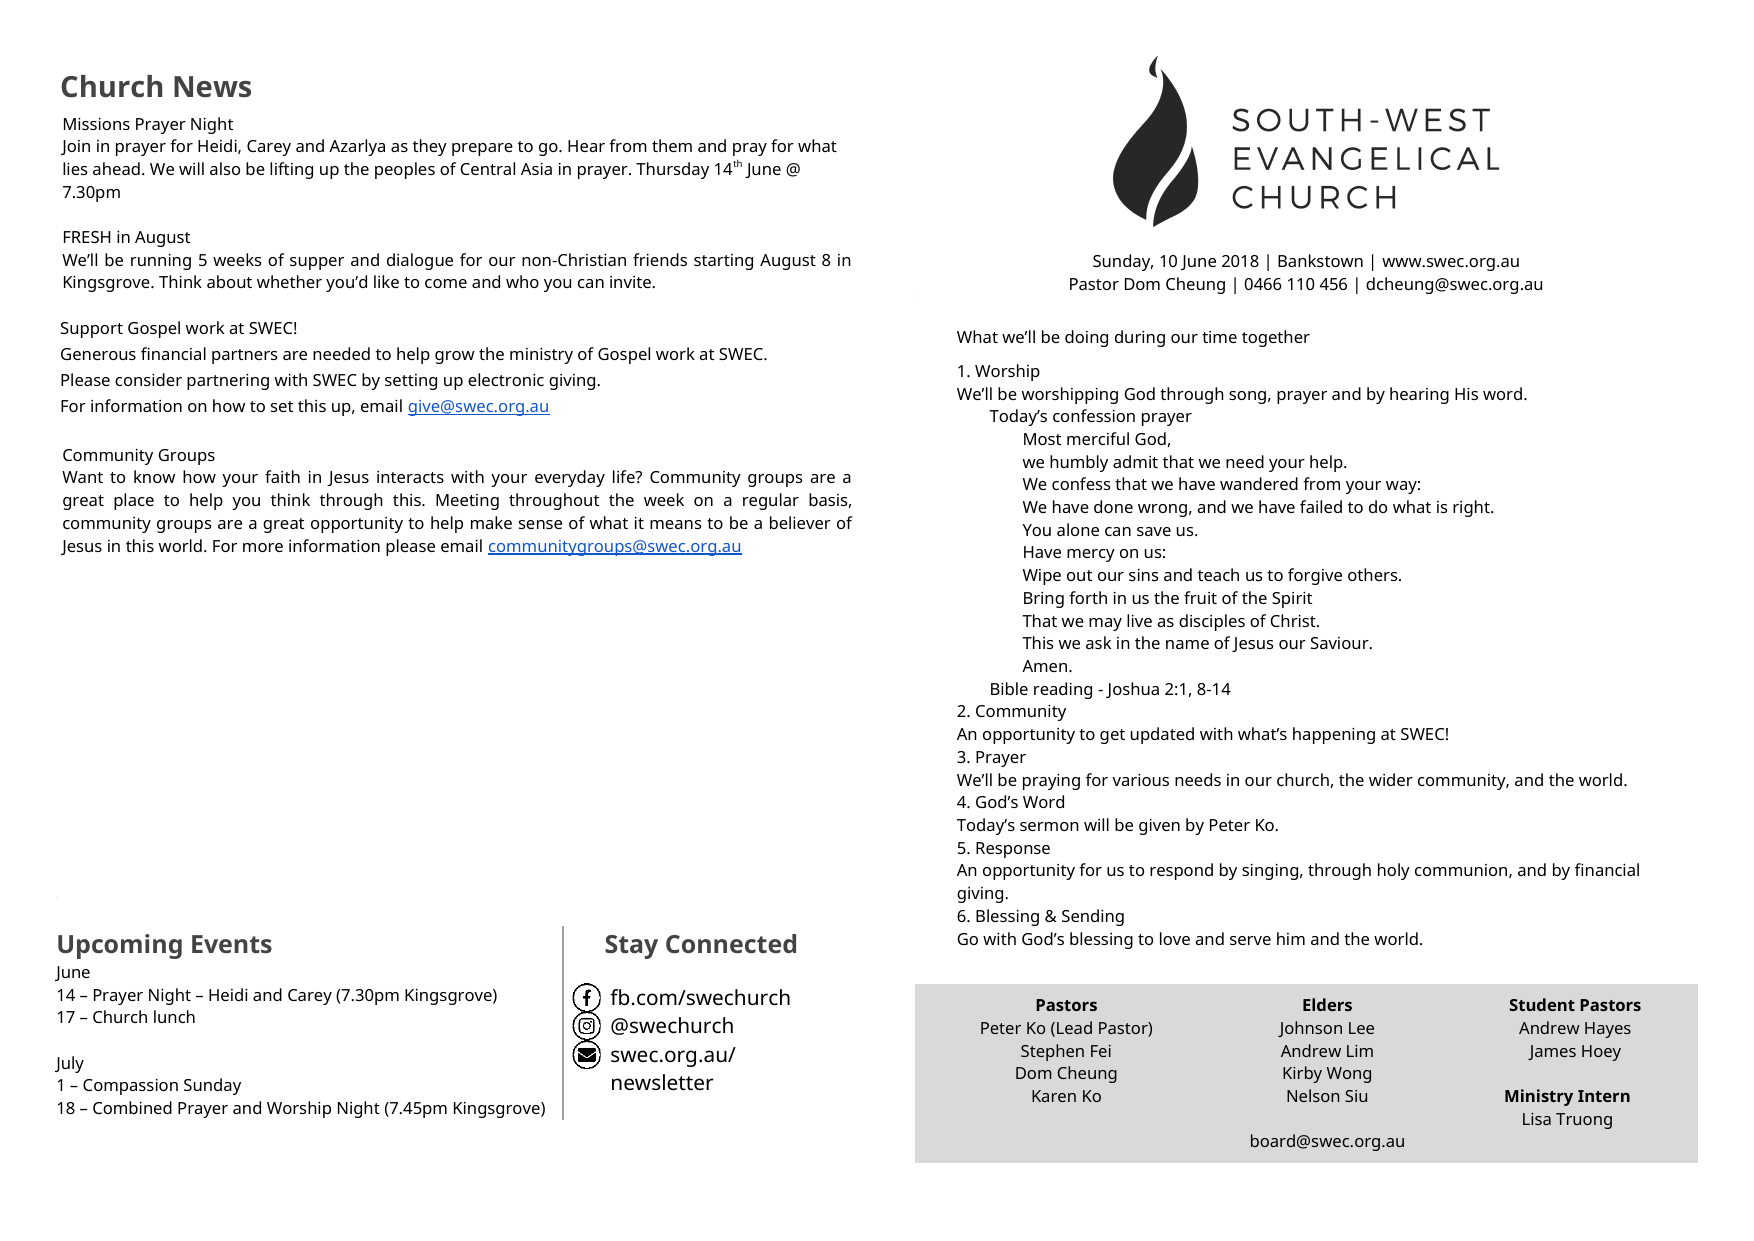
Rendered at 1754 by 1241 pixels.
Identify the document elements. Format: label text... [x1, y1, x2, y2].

text Today’s confession prayer [989, 405, 1672, 427]
table_header Stay Connected [564, 926, 839, 1119]
text Today’s sermon will be given by Peter Ko. [957, 813, 1672, 836]
text 2. Community [957, 700, 1672, 723]
table_header Student Pastors Andrew Hayes James Hoey Ministry Intern Lisa Truong [1437, 984, 1698, 1163]
text Bible reading - Joshua 2:1, 8-14 [1098, 677, 1672, 700]
text Bible reading - Joshua 2:1, 8-14 [957, 677, 1094, 700]
picture [1113, 56, 1500, 227]
table_header Upcoming Events June 14 – Prayer Night – Heidi and Carey (7.30pm Kingsgrove) 17 – Church lunch July 1 – Compassion Sunday 18 – Combined Prayer and Worship Night (7.45pm Kingsgrove) [56, 926, 562, 1119]
text Sunday, 10 June 2018 | Bankstown | www.swec.org.au [914, 250, 1698, 272]
text 1. Worship [957, 359, 1672, 382]
table_header Church News Missions Prayer Night Join in prayer for Heidi, Carey and Azarlya as they prepare to go. Hear from them and pray for what lies ahead. We will also be lifting up the peoples of Central Asia in prayer. Thursday 14th June @ 7.30pm FRESH in August We’ll be running 5 weeks of supper and dialogue for our non-Christian friends starting August 8 in Kingsgrove. Think about whether you’d like to come and who you can invite. Support Gospel work at SWEC! Generous financial partners are needed to help grow the ministry of Gospel work at SWEC. Please consider partnering with SWEC by setting up electronic giving. For information on how to set this up, email give@swec.org.au Community Groups Want to know how your faith in Jesus interacts with your everyday life? Community groups are a great place to help you think through this. Meeting throughout the week on a regular basis, community groups are a great opportunity to help make sense of what it means to be a believer of Jesus in this world. For more information please email communitygroups@swec.org.au [52, 56, 864, 646]
text An opportunity for us to respond by singing, through holy communion, and by financial giving. [957, 859, 1664, 904]
text We’ll be praying for various needs in our church, the wider community, and the world. [957, 768, 1672, 791]
text 5. Response [957, 836, 1672, 859]
text What we’ll be doing during our time together [957, 325, 1672, 348]
text 6. Blessing & Sending Go with God’s blessing to love and serve him and the world. [957, 904, 1672, 950]
text 4. God’s Word [957, 791, 1672, 813]
text Most merciful God, we humbly admit that we need your help. We confess that we have wandered from your way: We have done wrong, and we have failed to do what is right. You alone can save us. Have mercy on us: Wipe out our sins and teach us to forgive others. Bring forth in us the fruit of the Spirit That we may live as disciples of Christ. This we ask in the name of Jesus our Saviour. Amen. [1022, 427, 1672, 677]
table_header Pastors Peter Ko (Lead Pastor) Stephen Fei Dom Cheung Karen Ko [915, 984, 1176, 1163]
text Pastor Dom Cheung | 0466 110 456 | dcheung@swec.org.au [914, 272, 1698, 295]
text 3. Prayer [957, 745, 1672, 768]
picture [572, 983, 601, 1069]
table_header Elders Johnson Lee Andrew Lim Kirby Wong Nelson Siu board@swec.org.au [1176, 984, 1437, 1163]
text An opportunity to get updated with what’s happening at SWEC! [957, 723, 1672, 745]
text We’ll be worshipping God through song, prayer and by hearing His word. [957, 382, 1672, 405]
